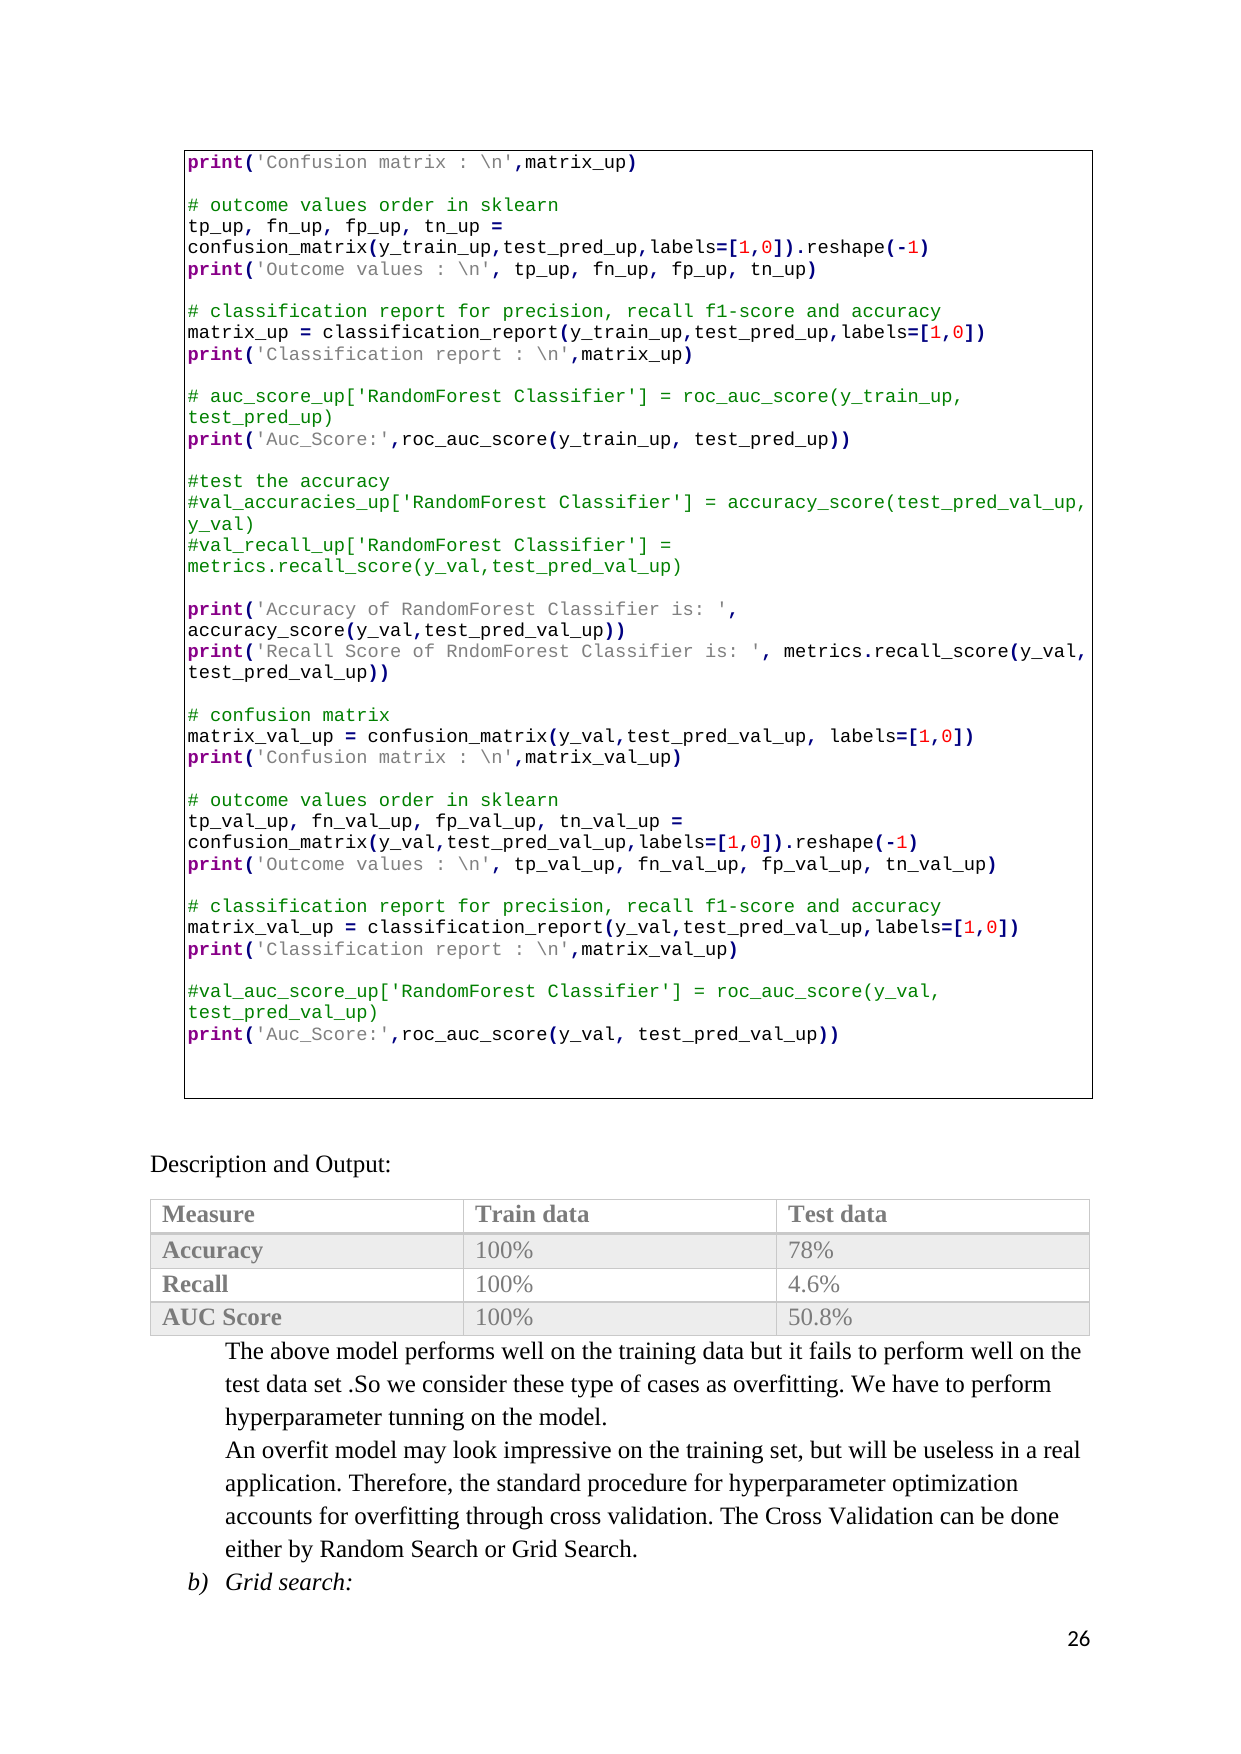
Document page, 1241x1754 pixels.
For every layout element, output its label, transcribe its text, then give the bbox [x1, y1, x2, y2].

table_cell 100% [464, 1269, 776, 1301]
text # auc_score_up['RandomForest Classifier'] = roc_auc_score(y_train_up, test_pred_up) [185, 384, 1092, 426]
text Description and Output: [150, 1149, 1090, 1177]
table_cell AUC Score [151, 1303, 463, 1335]
table_cell Recall [151, 1269, 463, 1301]
text #val_recall_up['RandomForest Classifier'] = metrics.recall_score(y_val,test_pred_val_up) [185, 532, 1092, 575]
text print('Recall Score of RndomForest Classifier is: ', metrics.recall_score(y_val, test_pred_val_up)) [185, 639, 1092, 681]
text print('Outcome values : \n', tp_up, fn_up, fp_up, tn_up) [185, 256, 1092, 277]
table_header Measure [151, 1200, 463, 1232]
list Grid search: [187, 1567, 1090, 1596]
table_header Train data [464, 1200, 776, 1232]
list An overfit model may look impressive on the training set, but will be useless in a real application. Therefore, the standard procedure for hyperparameter optimization accounts for overfitting through cross validation. The Cross Validation can be done either by Random Search or Grid Search. [225, 1435, 1090, 1563]
text print('Auc_Score:',roc_auc_score(y_val, test_pred_val_up)) [185, 1021, 1092, 1042]
list The above model performs well on the training data but it fails to perform well on the test data set .So we consider these type of cases as overfitting. We have to perform hyperparameter tunning on the model. [225, 1336, 1090, 1431]
text #test the accuracy [185, 469, 1092, 490]
text # confusion matrix [185, 702, 1092, 724]
text tp_up, fn_up, fp_up, tn_up = confusion_matrix(y_train_up,test_pred_up,labels=[1,0]).reshape(-1) [185, 214, 1092, 256]
table_cell 100% [464, 1303, 776, 1335]
text print('Classification report : \n',matrix_val_up) [185, 936, 1092, 957]
text print('Accuracy of RandomForest Classifier is: ', accuracy_score(y_val,test_pred_val_up)) [185, 596, 1092, 639]
text print('Confusion matrix : \n',matrix_up) [185, 151, 1092, 171]
text print('Confusion matrix : \n',matrix_val_up) [185, 745, 1092, 766]
text tp_val_up, fn_val_up, fp_val_up, tn_val_up = confusion_matrix(y_val,test_pred_val_up,labels=[1,0]).reshape(-1) [185, 809, 1092, 851]
table_cell 50.8% [777, 1303, 1089, 1335]
text # outcome values order in sklearn [185, 192, 1092, 214]
text matrix_val_up = confusion_matrix(y_val,test_pred_val_up, labels=[1,0]) [185, 724, 1092, 745]
table_cell 100% [464, 1235, 776, 1268]
text # outcome values order in sklearn [185, 787, 1092, 809]
text print('Outcome values : \n', tp_val_up, fn_val_up, fp_val_up, tn_val_up) [185, 851, 1092, 872]
text print('Classification report : \n',matrix_up) [185, 341, 1092, 362]
text # classification report for precision, recall f1-score and accuracy [185, 894, 1092, 915]
text matrix_val_up = classification_report(y_val,test_pred_val_up,labels=[1,0]) [185, 915, 1092, 936]
text #val_accuracies_up['RandomForest Classifier'] = accuracy_score(test_pred_val_up, y_val) [185, 490, 1092, 532]
text # classification report for precision, recall f1-score and accuracy [185, 299, 1092, 320]
table_header Test data [777, 1200, 1089, 1232]
table_cell 78% [777, 1235, 1089, 1268]
text print('Auc_Score:',roc_auc_score(y_train_up, test_pred_up)) [185, 426, 1092, 447]
table_cell Accuracy [151, 1235, 463, 1268]
text matrix_up = classification_report(y_train_up,test_pred_up,labels=[1,0]) [185, 320, 1092, 341]
text #val_auc_score_up['RandomForest Classifier'] = roc_auc_score(y_val, test_pred_val_up) [185, 979, 1092, 1021]
table_cell 4.6% [777, 1269, 1089, 1301]
